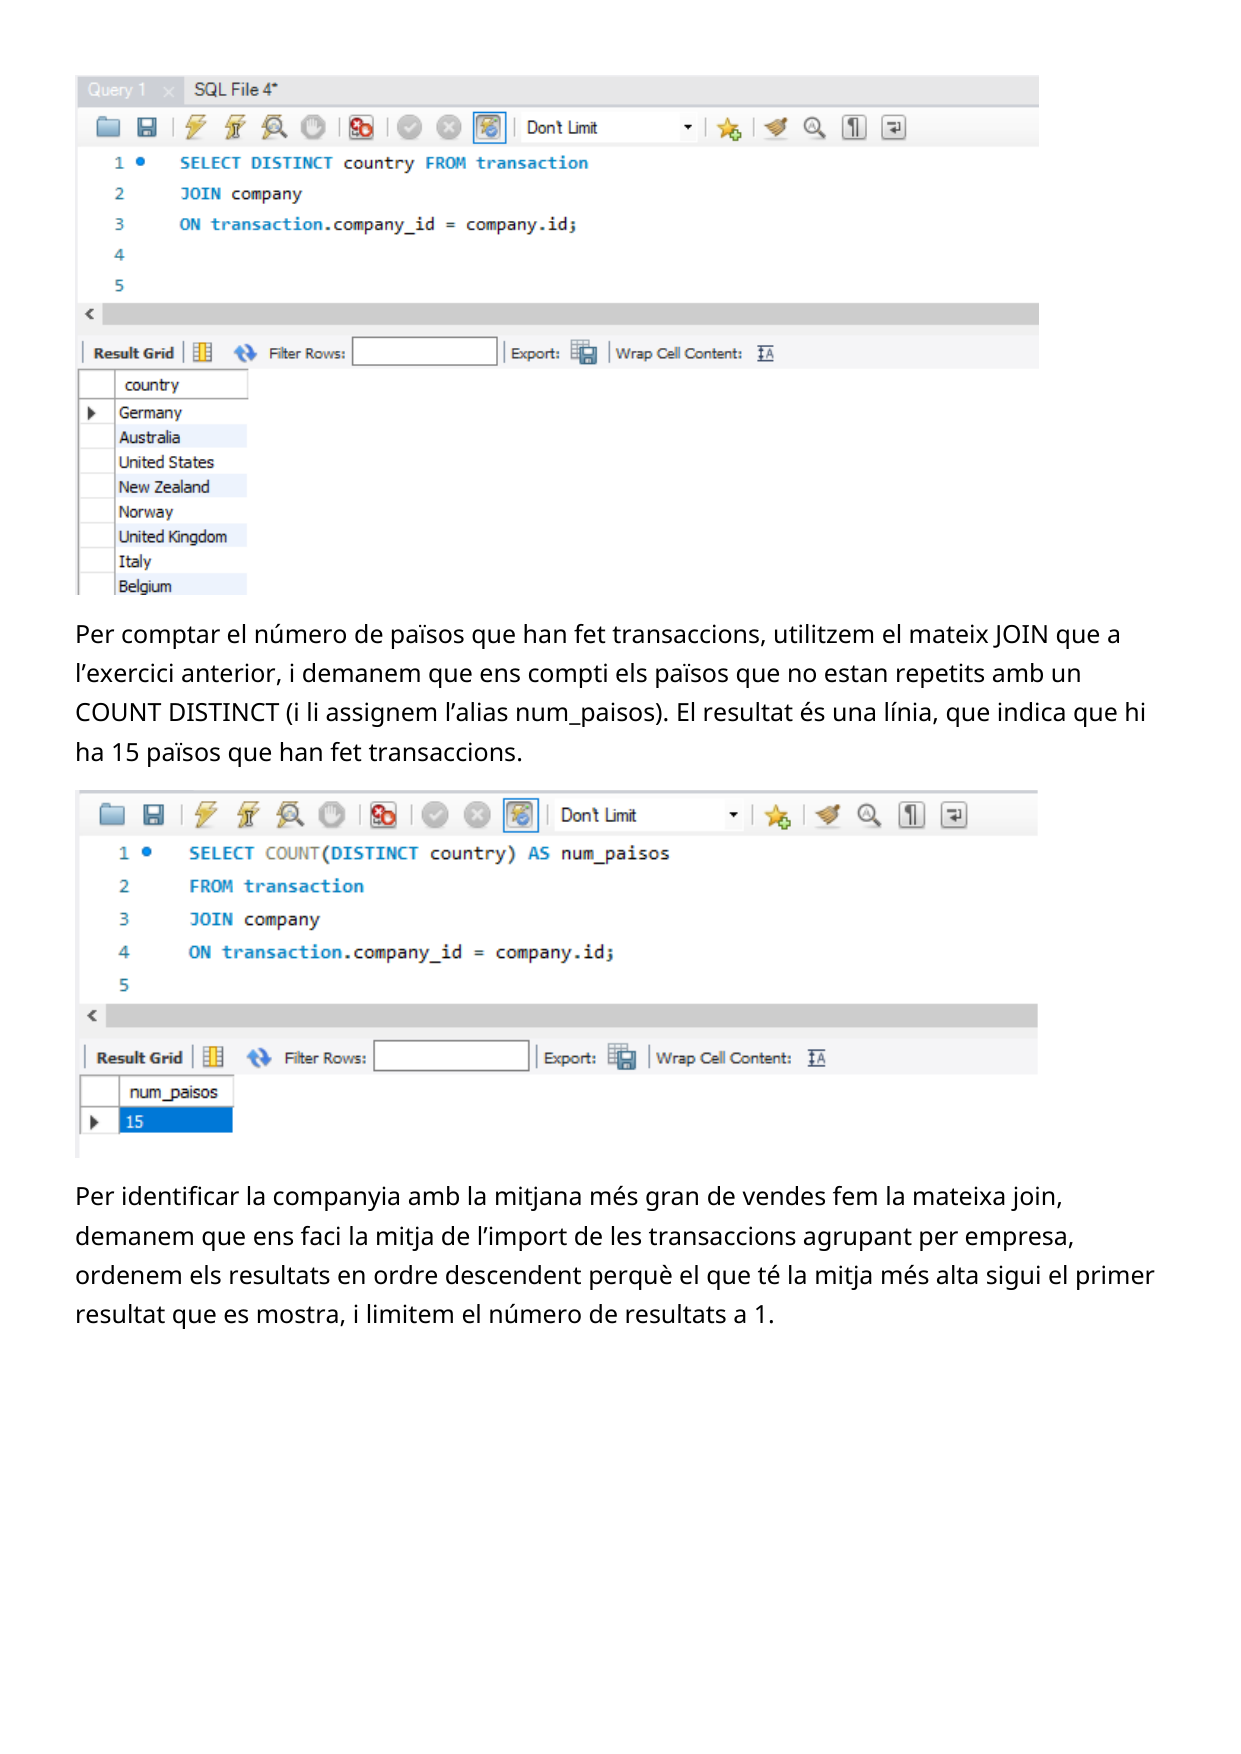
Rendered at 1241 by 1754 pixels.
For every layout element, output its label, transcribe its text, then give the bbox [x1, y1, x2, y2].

text Per comptar el número de països que han fet transaccions, utilitzem el mateix JOIN que a l’exercici anterior, i demanem que ens compti els països que no estan repetits amb un COUNT DISTINCT (i li assignem l’alias num_paisos). El resultat és una línia, que indica que hi ha 15 països que han fet transaccions. [75, 617, 1165, 768]
picture [75, 790, 1038, 1158]
picture [75, 75, 1039, 595]
text Per identificar la companyia amb la mitjana més gran de vendes fem la mateixa join, demanem que ens faci la mitja de l’import de les transaccions agrupant per empresa, ordenem els resultats en ordre descendent perquè el que té la mitja més alta sigui el primer resultat que es mostra, i limitem el número de resultats a 1. [75, 1179, 1165, 1331]
